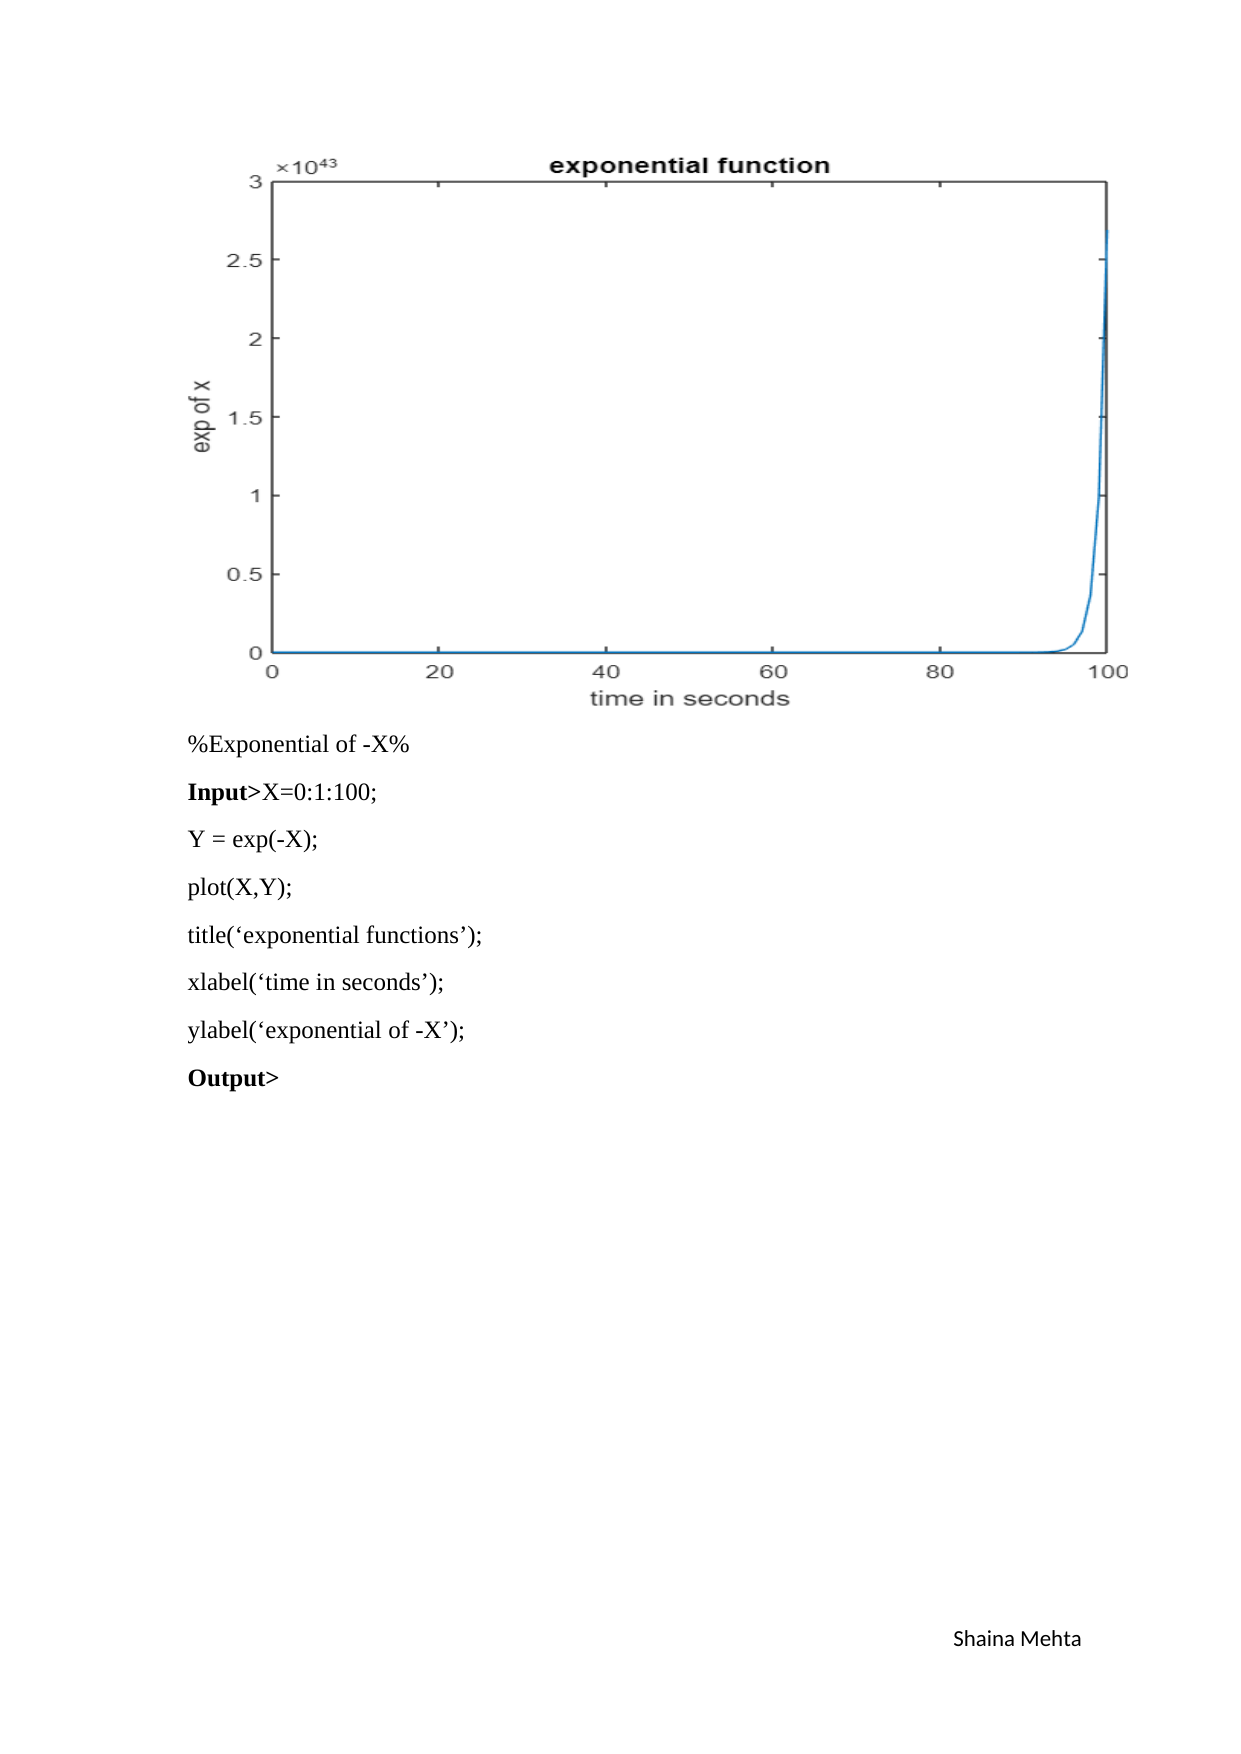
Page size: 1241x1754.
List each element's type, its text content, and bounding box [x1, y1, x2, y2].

text plot(X,Y); [187, 872, 1090, 901]
text Input>X=0:1:100; [187, 777, 1090, 805]
text %Exponential of -X% [187, 729, 1090, 758]
picture [187, 150, 1128, 710]
text Output> [187, 1063, 1090, 1092]
text xlabel(‘time in seconds’); [187, 967, 1090, 996]
text title(‘exponential functions’); [187, 920, 1090, 948]
text Y = exp(-X); [187, 824, 1090, 853]
text ylabel(‘exponential of -X’); [187, 1015, 1090, 1044]
